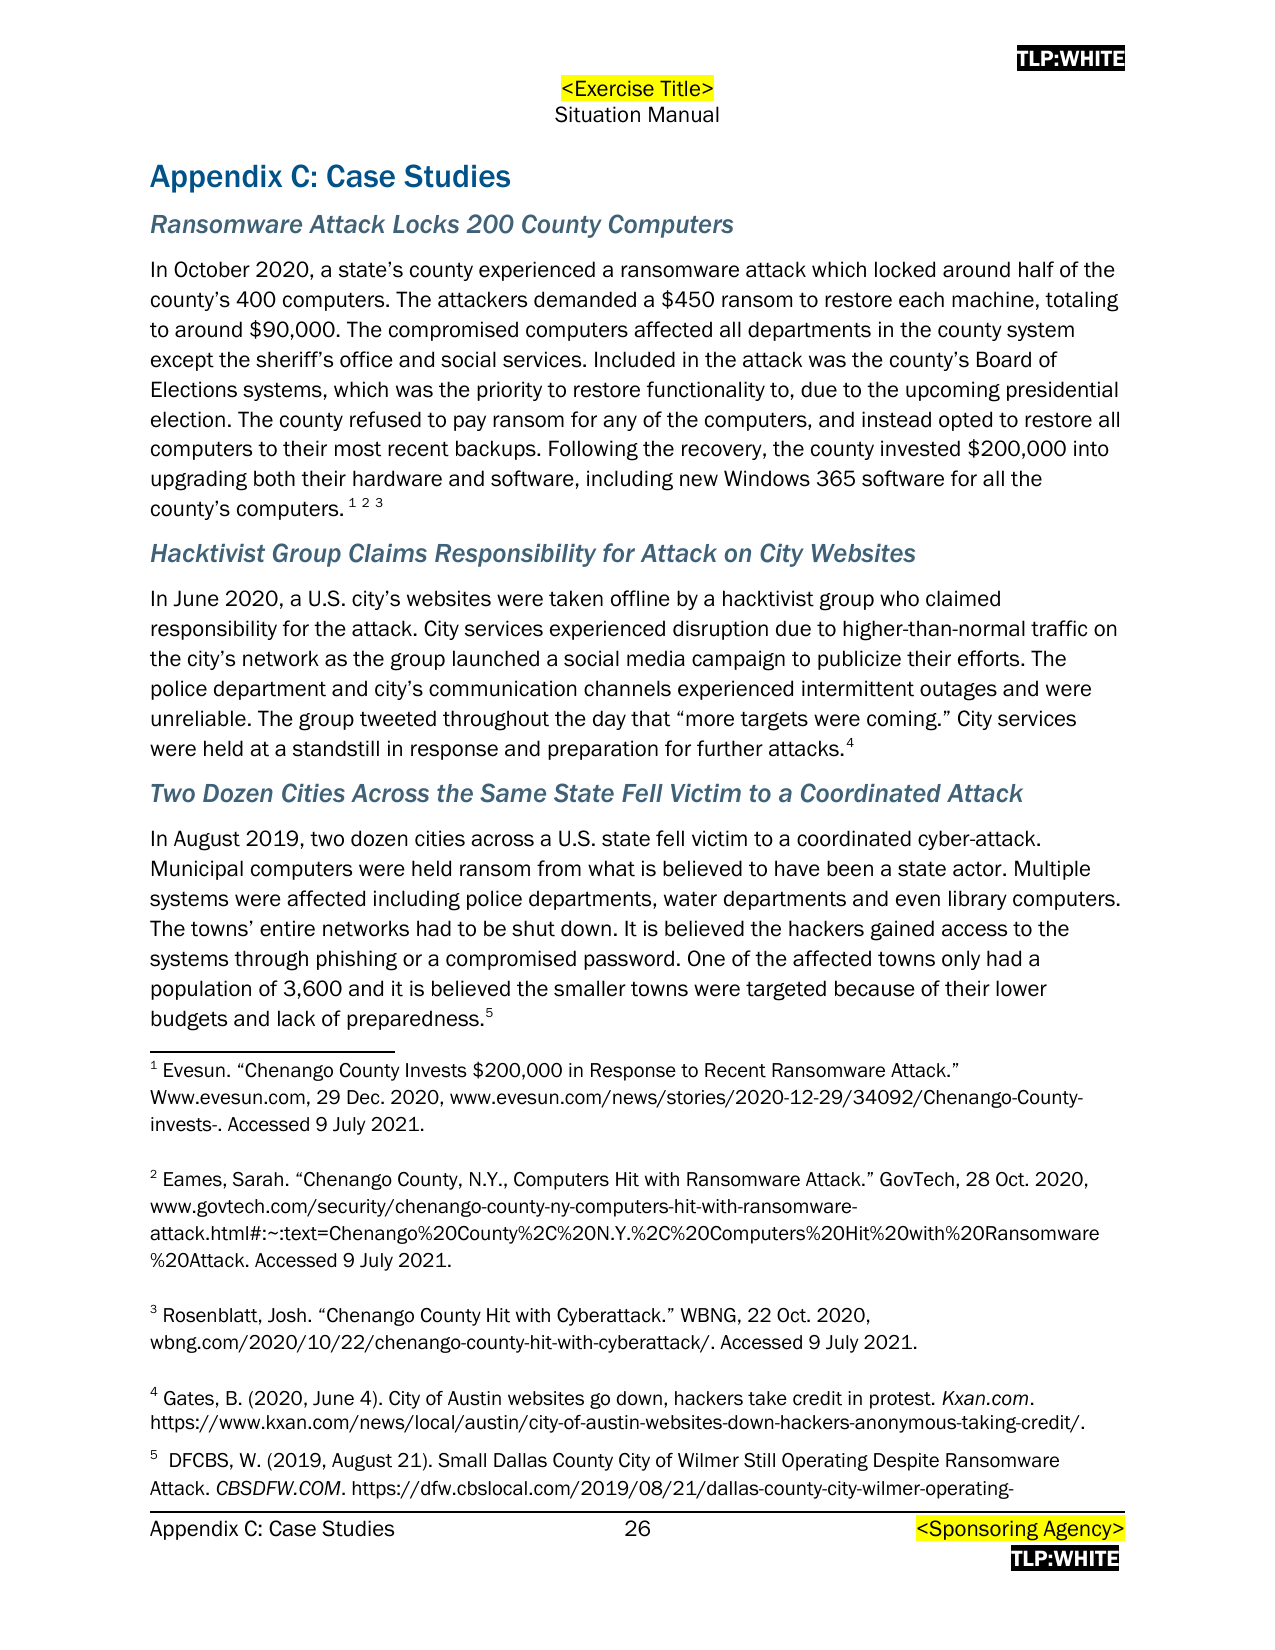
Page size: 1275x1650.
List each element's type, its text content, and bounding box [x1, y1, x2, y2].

text In October 2020, a state’s county experienced a ransomware attack which locked around half of the county’s 400 computers. The attackers demanded a $450 ransom to restore each machine, totaling to around $90,000. The compromised computers affected all departments in the county system except the sheriff’s office and social services. Included in the attack was the county’s Board of Elections systems, which was the priority to restore functionality to, due to the upcoming presidential election. The county refused to pay ransom for any of the computers, and instead opted to restore all computers to their most recent backups. Following the recovery, the county invested $200,000 into upgrading both their hardware and software, including new Windows 365 software for all the county’s computers. [150, 256, 1125, 522]
text Ransomware Attack Locks 200 County Computers [150, 209, 1125, 239]
text In August 2019, two dozen cities across a U.S. state fell victim to a coordinated cyber-attack. Municipal computers were held ransom from what is believed to have been a state actor. Multiple systems were affected including police departments, water departments and even library computers. The towns’ entire networks had to be shut down. It is believed the hackers gained access to the systems through phishing or a compromised password. One of the affected towns only had a population of 3,600 and it is believed the smaller towns were targeted because of their lower budgets and lack of preparedness. [150, 826, 1125, 1031]
text In June 2020, a U.S. city’s websites were taken offline by a hacktivist group who claimed responsibility for the attack. City services experienced disruption due to higher-than-normal traffic on the city’s network as the group launched a social media campaign to publicize their efforts. The police department and city’s communication channels experienced intermittent outages and were unreliable. The group tweeted throughout the day that “more targets were coming.” City services were held at a standstill in response and preparation for further attacks. [150, 586, 1125, 761]
subtitle Appendix C: Case Studies [150, 157, 1125, 195]
text Two Dozen Cities Across the Same State Fell Victim to a Coordinated Attack [150, 778, 1125, 808]
text Hacktivist Group Claims Responsibility for Attack on City Websites [150, 538, 1125, 569]
